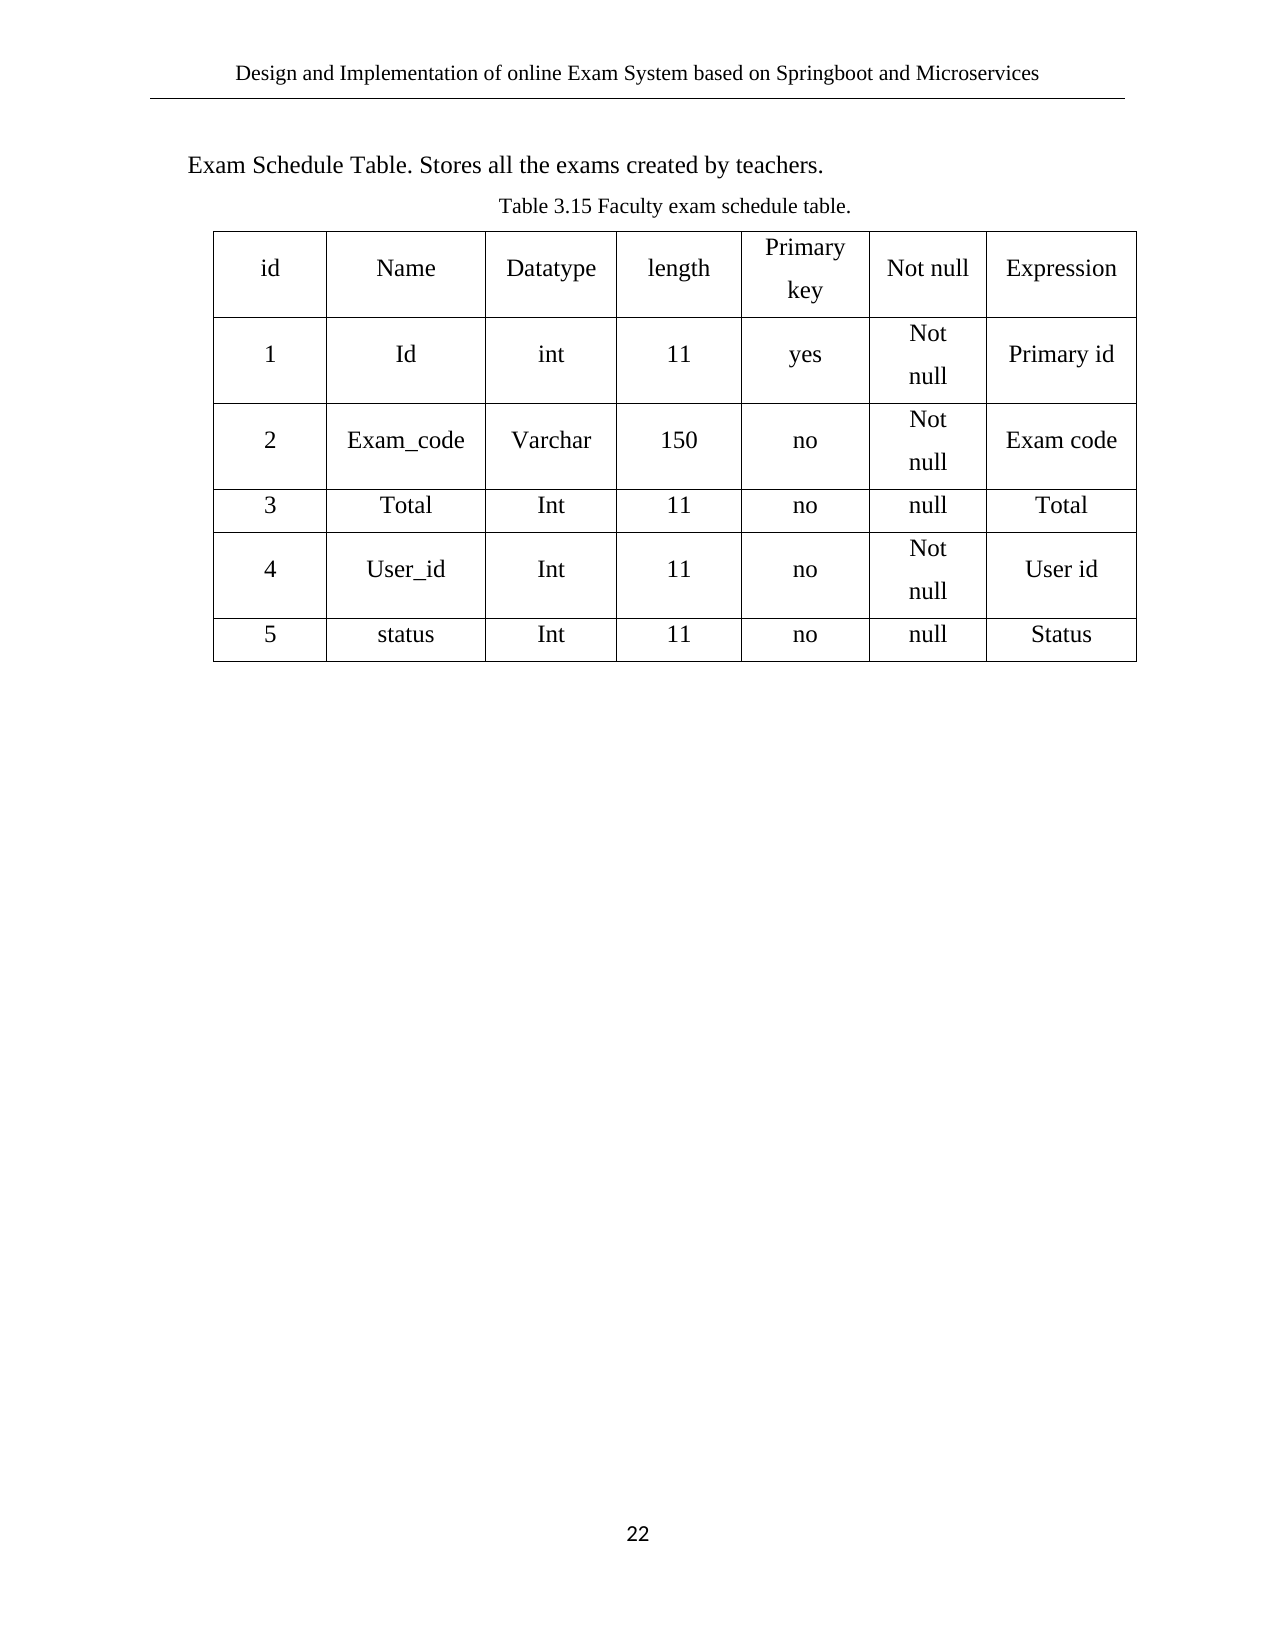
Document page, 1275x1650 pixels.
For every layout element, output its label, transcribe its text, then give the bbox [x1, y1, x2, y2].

table_header Not null [870, 232, 986, 317]
table_cell no [742, 533, 869, 618]
table_cell Primary id [987, 318, 1136, 403]
table_cell null [870, 619, 986, 661]
table_cell 150 [617, 404, 741, 489]
table_cell Exam_code [327, 404, 485, 489]
table_cell int [486, 318, 616, 403]
table_cell Int [486, 533, 616, 618]
table_cell Not null [870, 404, 986, 489]
table_cell no [742, 490, 869, 532]
table_cell Exam code [987, 404, 1136, 489]
table_cell 3 [214, 490, 326, 532]
table_cell Not null [870, 318, 986, 403]
table_cell no [742, 404, 869, 489]
table_cell Total [987, 490, 1136, 532]
table_cell Total [327, 490, 485, 532]
table_header Datatype [486, 232, 616, 317]
table_cell yes [742, 318, 869, 403]
table_header Name [327, 232, 485, 317]
table_cell User_id [327, 533, 485, 618]
table_cell status [327, 619, 485, 661]
table_cell 5 [214, 619, 326, 661]
table_cell Varchar [486, 404, 616, 489]
table_header length [617, 232, 741, 317]
list Table 3.15 Faculty exam schedule table. [225, 193, 1125, 218]
table_cell 11 [617, 533, 741, 618]
table_cell 11 [617, 490, 741, 532]
table_cell Id [327, 318, 485, 403]
table_cell 2 [214, 404, 326, 489]
table_cell 11 [617, 619, 741, 661]
table_header Expression [987, 232, 1136, 317]
table_cell Int [486, 490, 616, 532]
table_header id [214, 232, 326, 317]
table_header Primary key [742, 232, 869, 317]
table_cell 1 [214, 318, 326, 403]
table_cell Not null [870, 533, 986, 618]
table_cell null [870, 490, 986, 532]
table_cell Status [987, 619, 1136, 661]
table_cell 11 [617, 318, 741, 403]
table_cell Int [486, 619, 616, 661]
table_cell User id [987, 533, 1136, 618]
table_cell no [742, 619, 869, 661]
table_cell 4 [214, 533, 326, 618]
text Exam Schedule Table. Stores all the exams created by teachers. [187, 150, 1125, 179]
